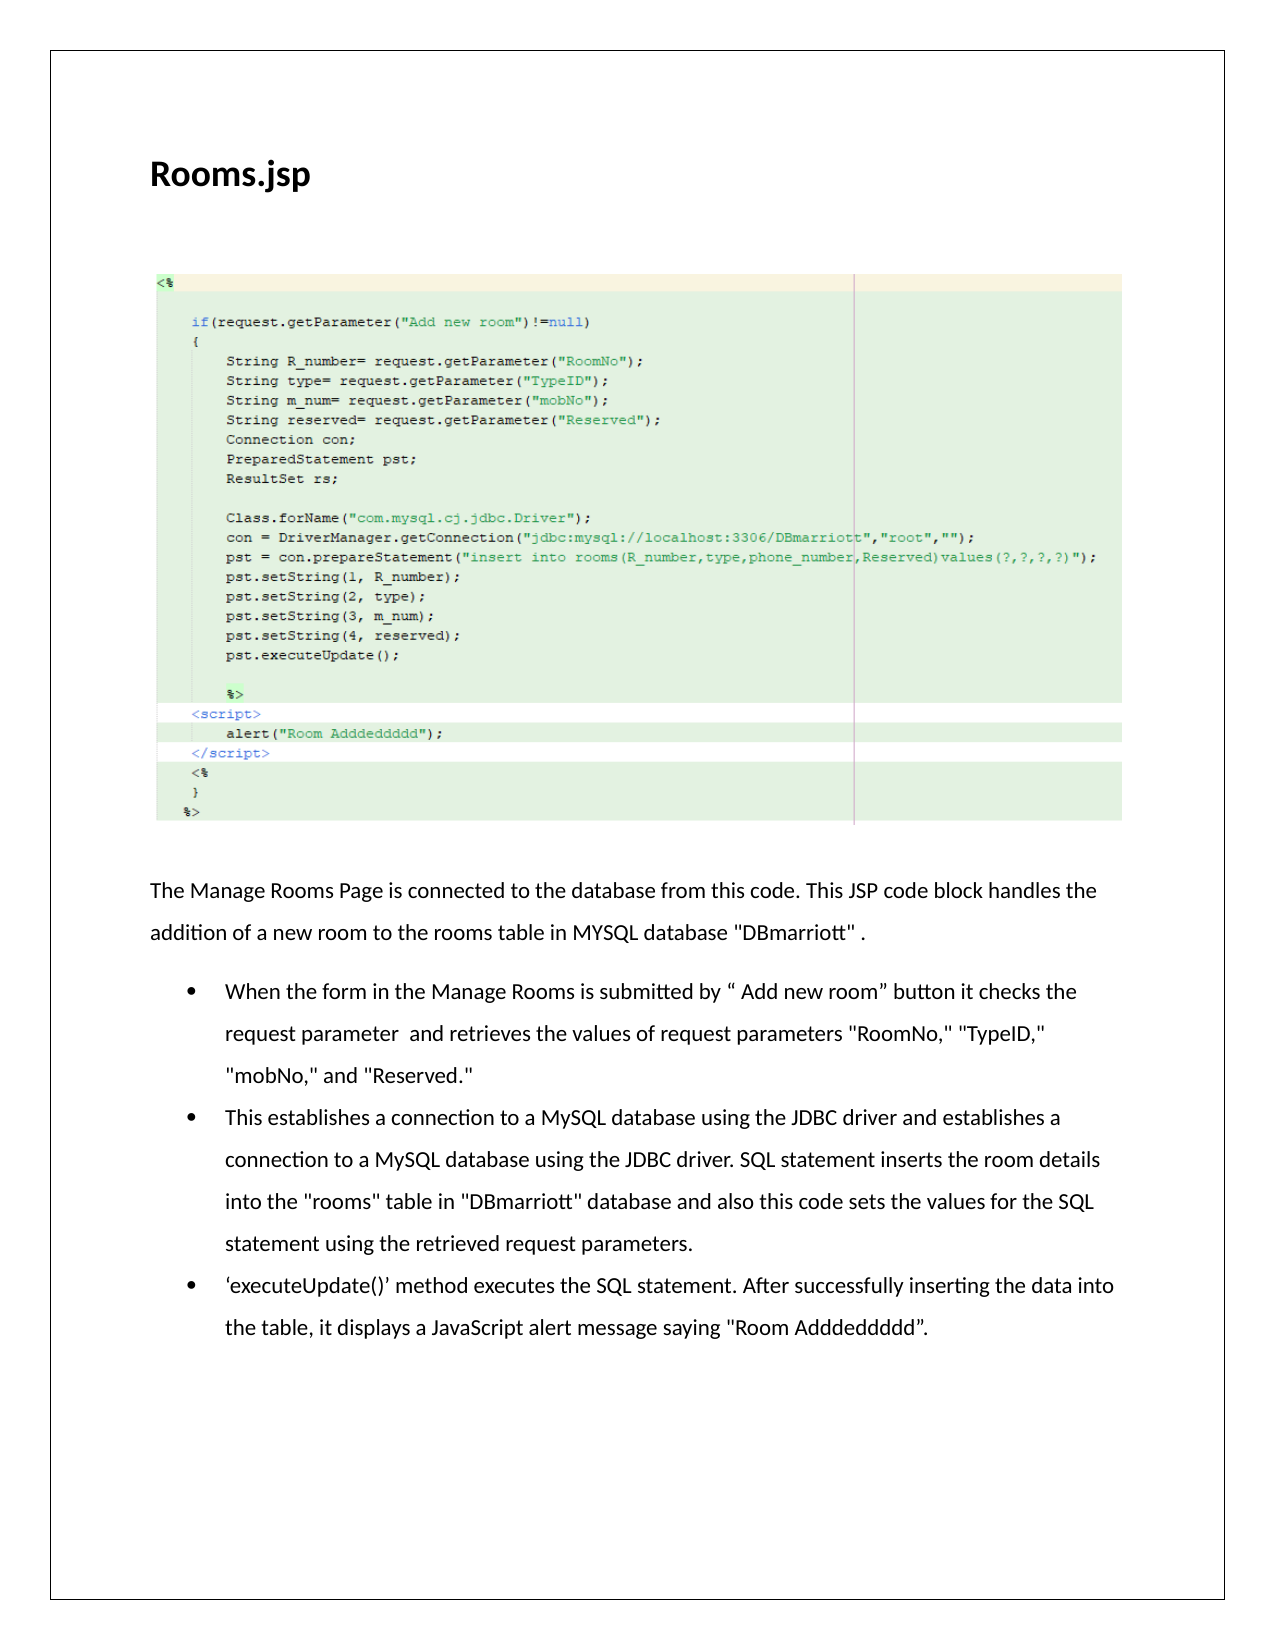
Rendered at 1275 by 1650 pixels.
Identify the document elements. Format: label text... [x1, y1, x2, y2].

picture [150, 274, 1122, 824]
text Rooms.jsp [150, 150, 1125, 196]
list This establishes a connection to a MySQL database using the JDBC driver and establishes a connection to a MySQL database using the JDBC driver. SQL statement inserts the room details into the "rooms" table in "DBmarriott" database and also this code sets the values for the SQL statement using the retrieved request parameters. [187, 1103, 1125, 1257]
list When the form in the Manage Rooms is submitted by “ Add new room” button it checks the request parameter and retrieves the values of request parameters "RoomNo," "TypeID," "mobNo," and "Reserved." [187, 977, 1125, 1089]
list ‘executeUpdate()’ method executes the SQL statement. After successfully inserting the data into the table, it displays a JavaScript alert message saying "Room Adddeddddd”. [187, 1271, 1125, 1341]
